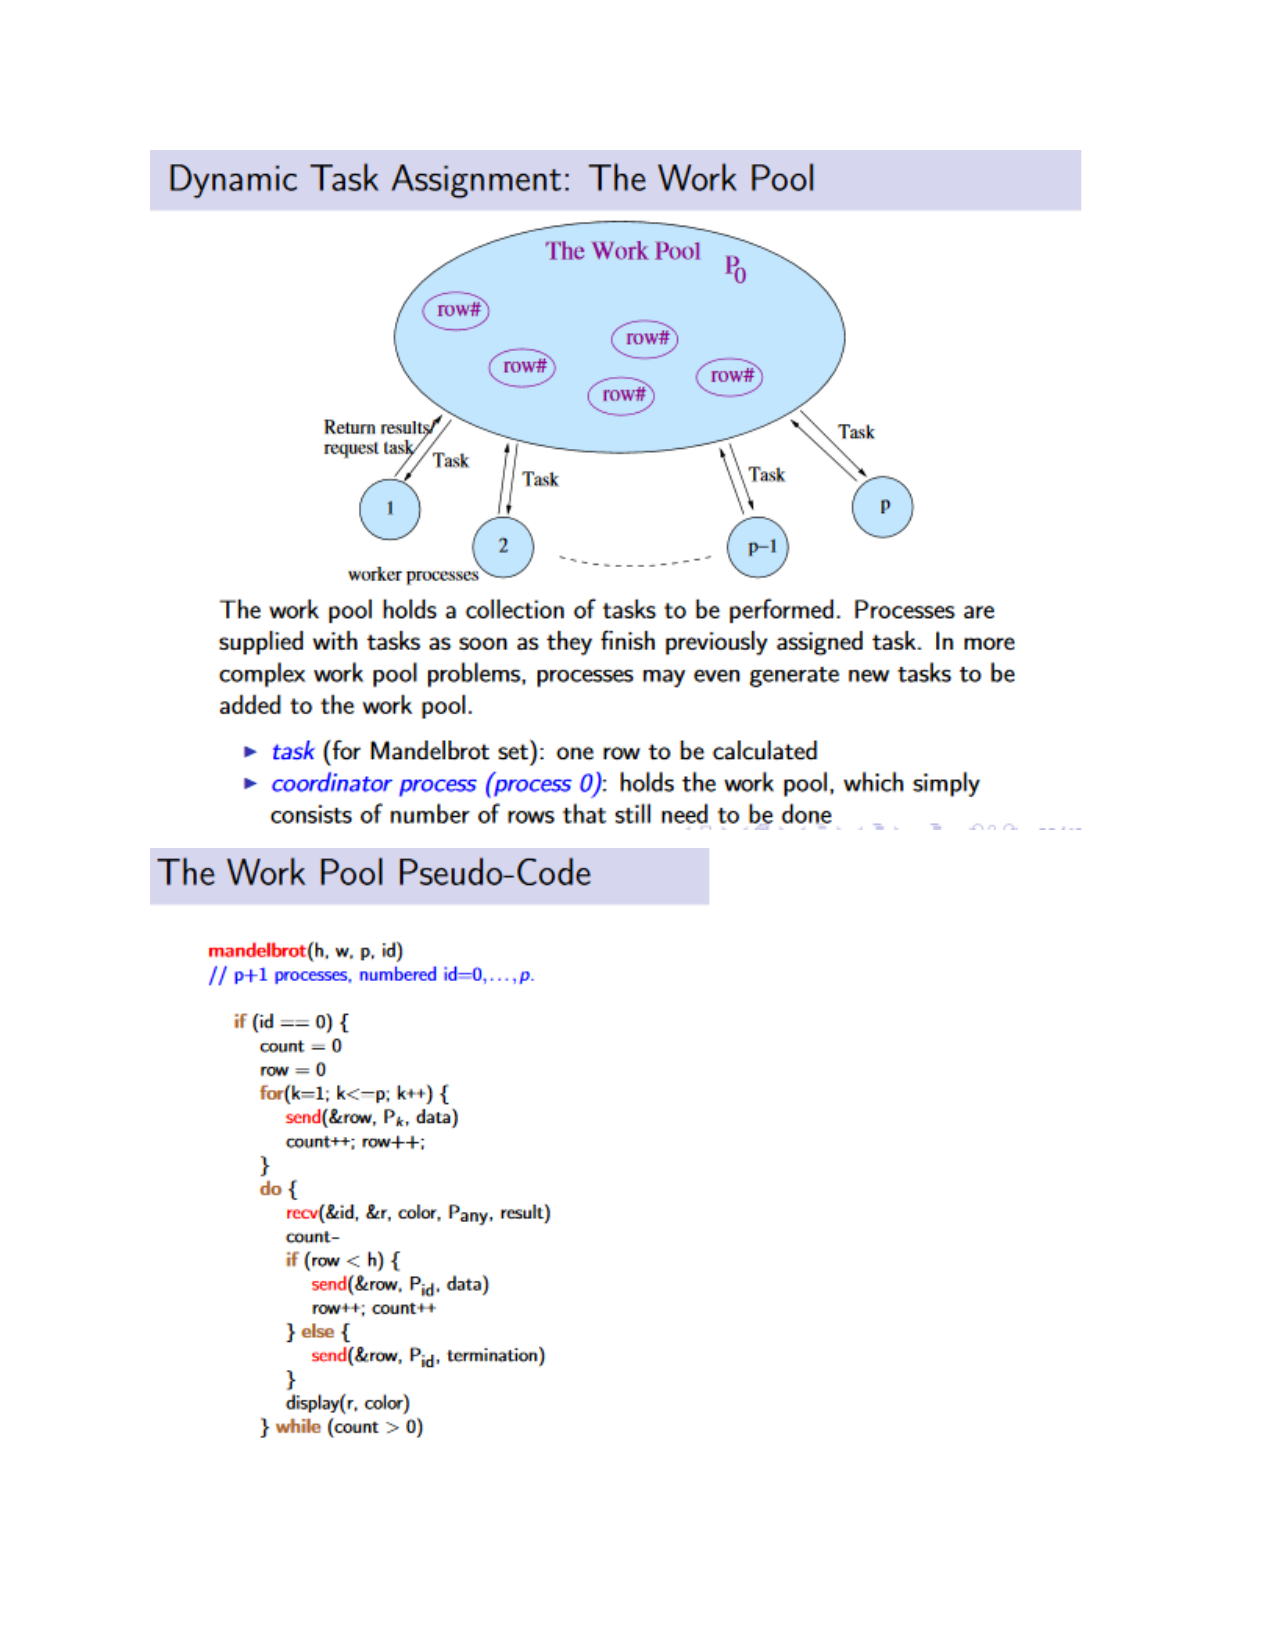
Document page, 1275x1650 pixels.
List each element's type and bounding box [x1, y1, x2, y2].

picture [150, 150, 1082, 830]
picture [150, 848, 710, 1452]
